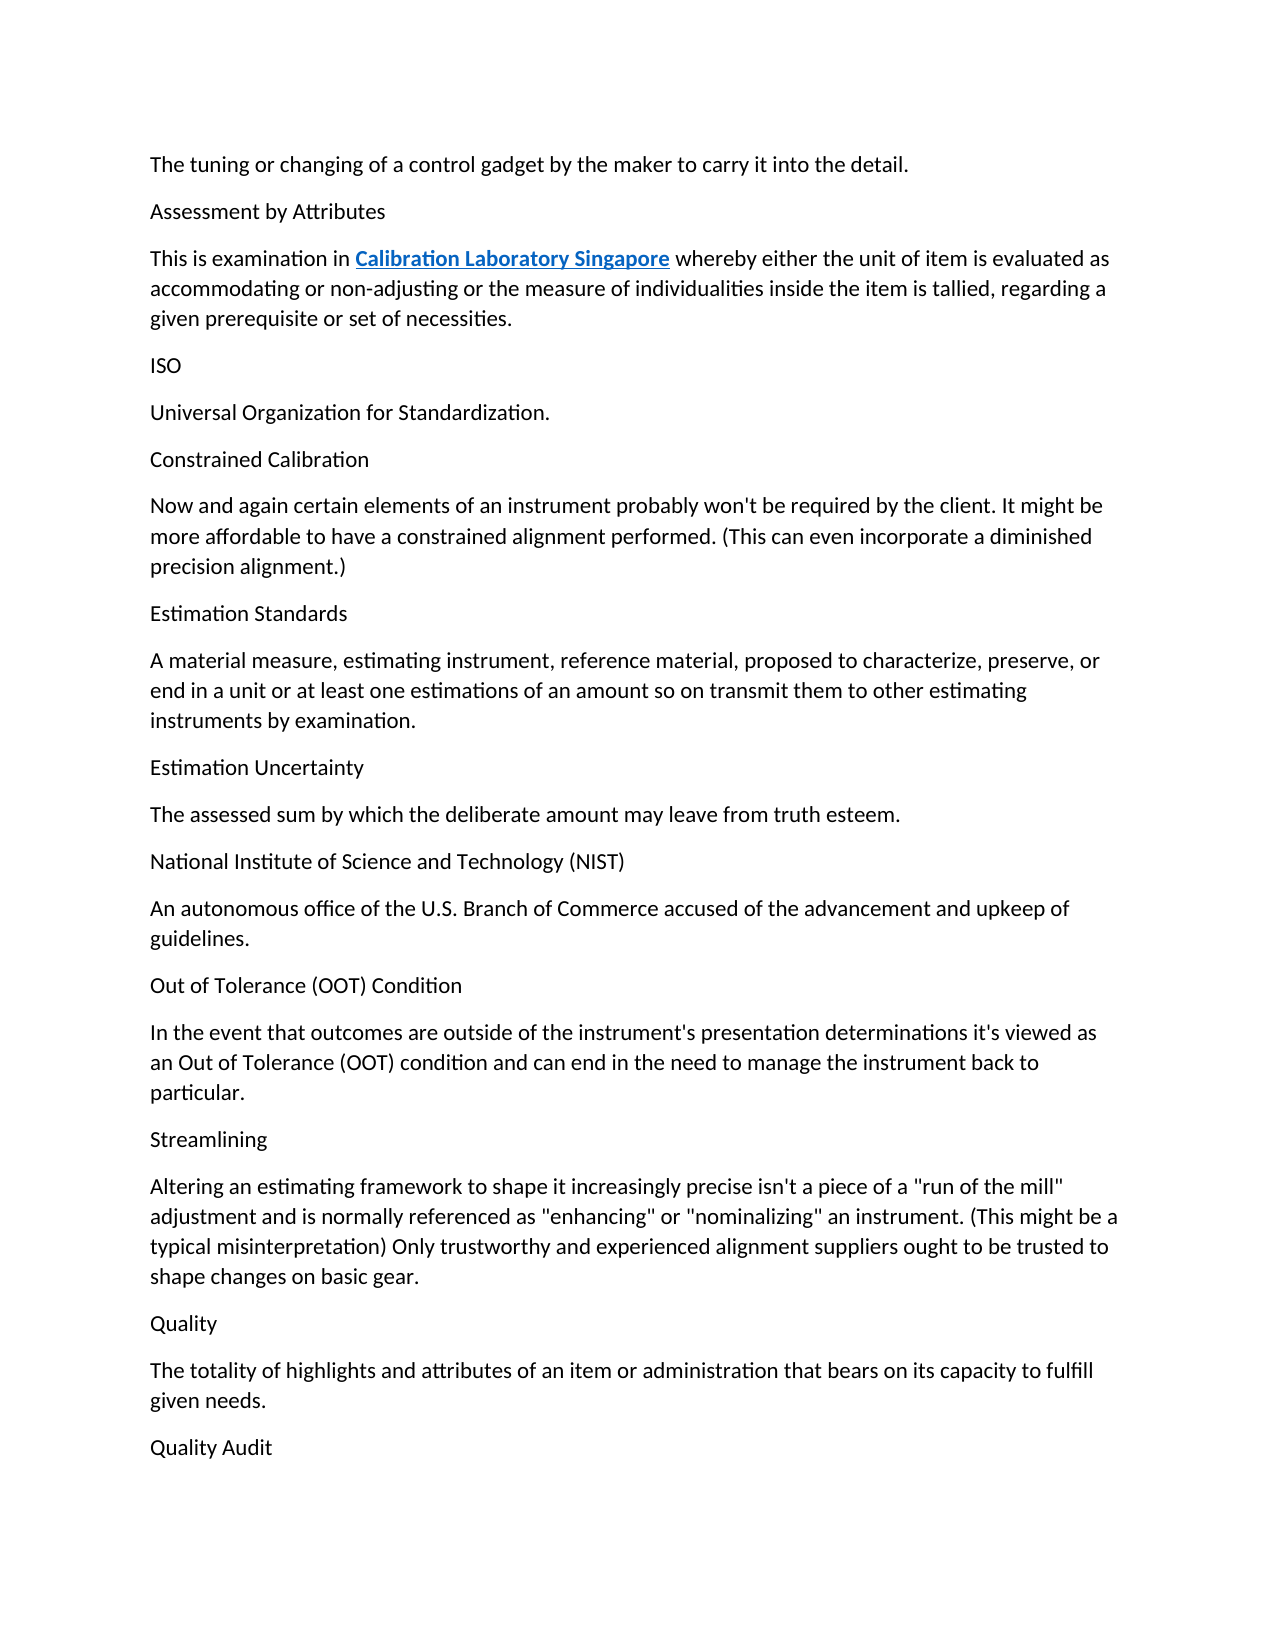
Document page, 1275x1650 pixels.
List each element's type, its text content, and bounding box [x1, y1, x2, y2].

text Estimation Standards [150, 599, 1125, 627]
text Out of Tolerance (OOT) Condition [150, 971, 1125, 999]
text This is examination in Calibration Laboratory Singapore whereby either the unit of item is evaluated as accommodating or non-adjusting or the measure of individualities inside the item is tallied, regarding a given prerequisite or set of necessities. [150, 244, 1125, 332]
text ISO [150, 351, 1125, 379]
text Universal Organization for Standardization. [150, 398, 1125, 426]
text The tuning or changing of a control gadget by the maker to carry it into the detail. [150, 150, 1125, 178]
text In the event that outcomes are outside of the instrument's presentation determinations it's viewed as an Out of Tolerance (OOT) condition and can end in the need to manage the instrument back to particular. [150, 1018, 1125, 1106]
text Streamlining [150, 1125, 1125, 1153]
text National Institute of Science and Technology (NIST) [150, 847, 1125, 875]
text Altering an estimating framework to shape it increasingly precise isn't a piece of a "run of the mill" adjustment and is normally referenced as "enhancing" or "nominalizing" an instrument. (This might be a typical misinterpretation) Only trustworthy and experienced alignment suppliers ought to be trusted to shape changes on basic gear. [150, 1172, 1125, 1291]
text A material measure, estimating instrument, reference material, proposed to characterize, preserve, or end in a unit or at least one estimations of an amount so on transmit them to other estimating instruments by examination. [150, 646, 1125, 734]
text Quality [150, 1309, 1125, 1337]
text Constrained Calibration [150, 445, 1125, 473]
text Quality Audit [150, 1433, 1125, 1461]
text The totality of highlights and attributes of an item or administration that bears on its capacity to fulfill given needs. [150, 1356, 1125, 1414]
text Estimation Uncertainty [150, 753, 1125, 781]
text The assessed sum by which the deliberate amount may leave from truth esteem. [150, 800, 1125, 828]
text Assessment by Attributes [150, 197, 1125, 225]
text An autonomous office of the U.S. Branch of Commerce accused of the advancement and upkeep of guidelines. [150, 894, 1125, 952]
text Now and again certain elements of an instrument probably won't be required by the client. It might be more affordable to have a constrained alignment performed. (This can even incorporate a diminished precision alignment.) [150, 492, 1125, 580]
